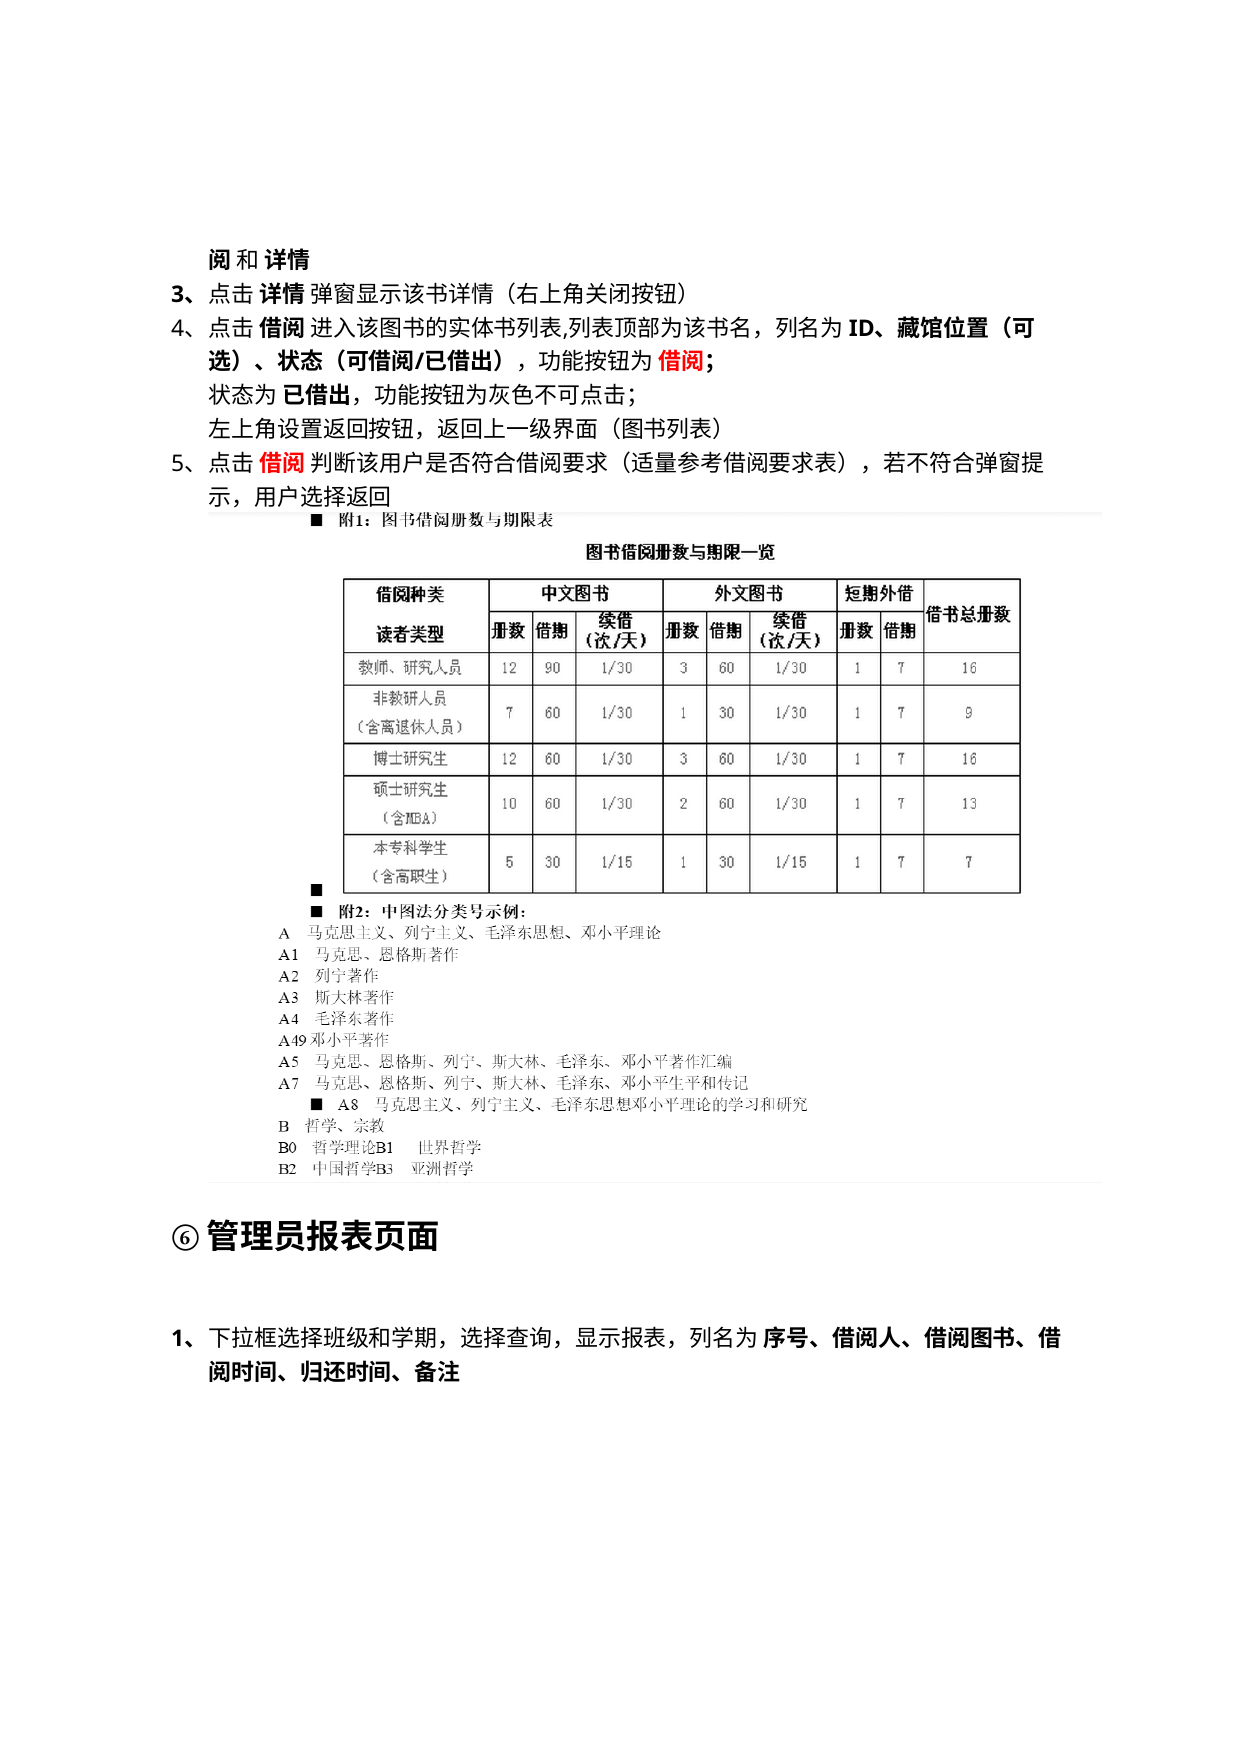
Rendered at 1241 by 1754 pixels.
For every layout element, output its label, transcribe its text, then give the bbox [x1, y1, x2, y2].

list 状态为 已借出，功能按钮为灰色不可点击； [208, 377, 1065, 410]
subtitle ⑥管理员报表页面 [171, 1210, 1065, 1258]
list 左上角设置返回按钮，返回上一级界面（图书列表） [208, 411, 1065, 444]
picture [208, 512, 1103, 1183]
list 点击 详情 弹窗显示该书详情（右上角关闭按钮） [171, 276, 1065, 309]
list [171, 242, 1065, 275]
list 点击 借阅 进入该图书的实体书列表,列表顶部为该书名，列名为 ID、藏馆位置（可选）、状态（可借阅/已借出），功能按钮为 借阅； [171, 310, 1065, 376]
list 下拉框选择班级和学期，选择查询，显示报表，列名为 序号、借阅人、借阅图书、借阅时间、归还时间、备注 [171, 1320, 1065, 1387]
list 点击 借阅 判断该用户是否符合借阅要求（适量参考借阅要求表），若不符合弹窗提示，用户选择返回 [171, 445, 1065, 512]
